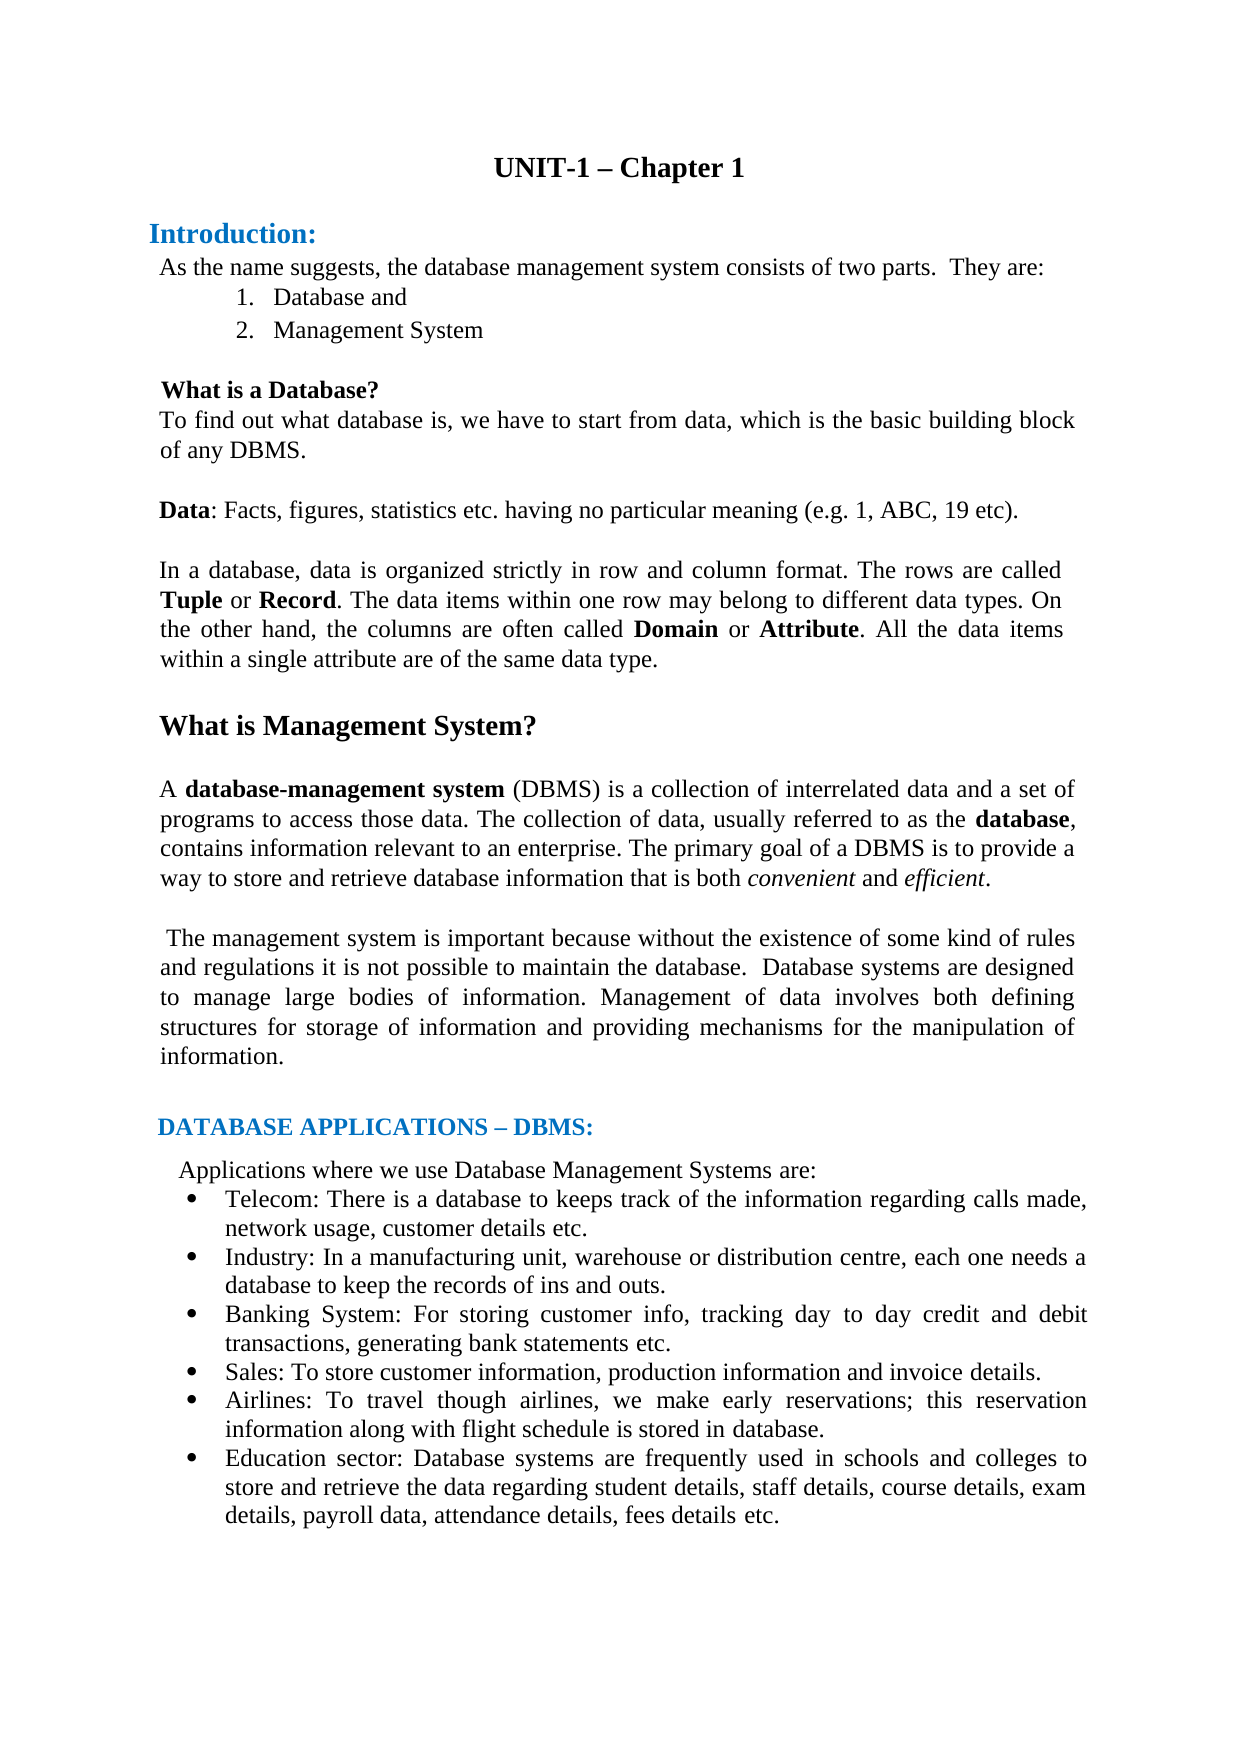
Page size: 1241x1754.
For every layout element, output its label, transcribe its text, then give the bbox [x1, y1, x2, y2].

text As the name suggests, the database management system consists of two parts. They are: [159, 252, 1076, 281]
list Industry: In a manufacturing unit, warehouse or distribution centre, each one needs a database to keep the records of ins and outs. [187, 1242, 1087, 1299]
text Data: Facts, figures, statistics etc. having no particular meaning (e.g. 1, ABC, 19 etc). [159, 495, 1076, 524]
list Management System [236, 315, 1076, 343]
subtitle DATABASE APPLICATIONS – DBMS: [150, 1112, 1090, 1141]
list Applications where we use Database Management Systems are: [178, 1156, 1090, 1184]
list Banking System: For storing customer info, tracking day to day credit and debit transactions, generating bank statements etc. [187, 1299, 1087, 1357]
text To find out what database is, we have to start from data, which is the basic building block of any DBMS. [159, 405, 1076, 464]
text What is Management System? [159, 708, 1090, 741]
text UNIT-1 – Chapter 1 [148, 150, 1090, 183]
list Airlines: To travel though airlines, we make early reservations; this reservation information along with flight schedule is stored in database. [187, 1386, 1087, 1443]
text Introduction: [148, 216, 1090, 250]
list Sales: To store customer information, production information and invoice details. [187, 1357, 1087, 1386]
text The management system is important because without the existence of some kind of rules and regulations it is not possible to maintain the database. Database systems are designed to manage large bodies of information. Management of data involves both defining structures for storage of information and providing mechanisms for the manipulation of information. [159, 923, 1076, 1070]
list Telecom: There is a database to keeps track of the information regarding calls made, network usage, customer details etc. [187, 1184, 1087, 1242]
list Database and [236, 282, 1076, 311]
text A database-management system (DBMS) is a collection of interrelated data and a set of programs to access those data. The collection of data, usually referred to as the database, contains information relevant to an enterprise. The primary goal of a DBMS is to provide a way to store and retrieve database information that is both convenient and efficient. [159, 774, 1076, 892]
list Education sector: Database systems are frequently used in schools and colleges to store and retrieve the data regarding student details, staff details, course details, exam details, payroll data, attendance details, fees details etc. [187, 1443, 1087, 1529]
text In a database, data is organized strictly in row and column format. The rows are called Tuple or Record. The data items within one row may belong to different data types. On the other hand, the columns are often called Domain or Attribute. All the data items within a single attribute are of the same data type. [159, 555, 1063, 673]
text What is a Database? [161, 375, 1090, 403]
